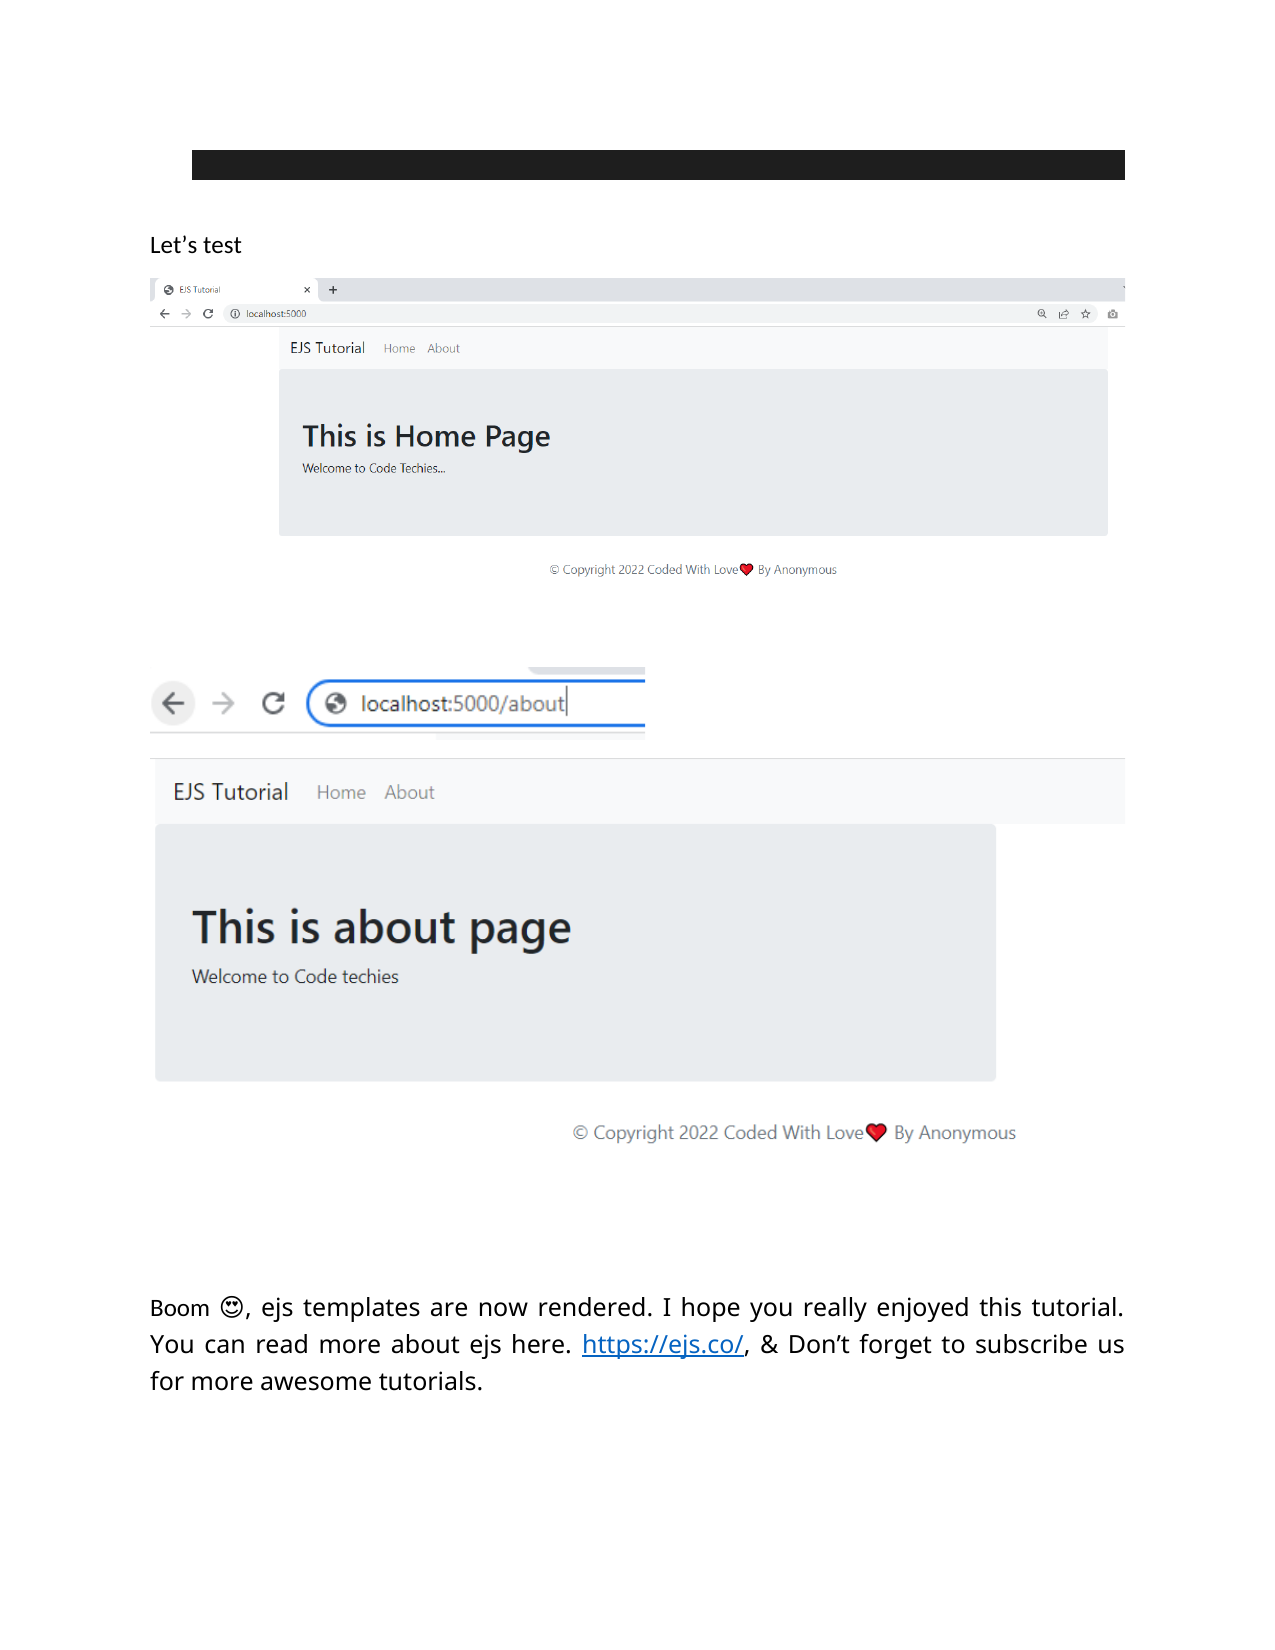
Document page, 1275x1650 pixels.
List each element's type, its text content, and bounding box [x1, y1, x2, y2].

picture [150, 667, 646, 740]
text Boom 😍💥, ejs templates are now rendered. I hope you really enjoyed this tutorial. You can read more about ejs here. https://ejs.co/, & Don’t forget to subscribe us for more awesome tutorials. [150, 1290, 1125, 1397]
picture [150, 278, 1125, 649]
picture [150, 758, 1125, 1271]
text Let’s test [150, 229, 1125, 260]
